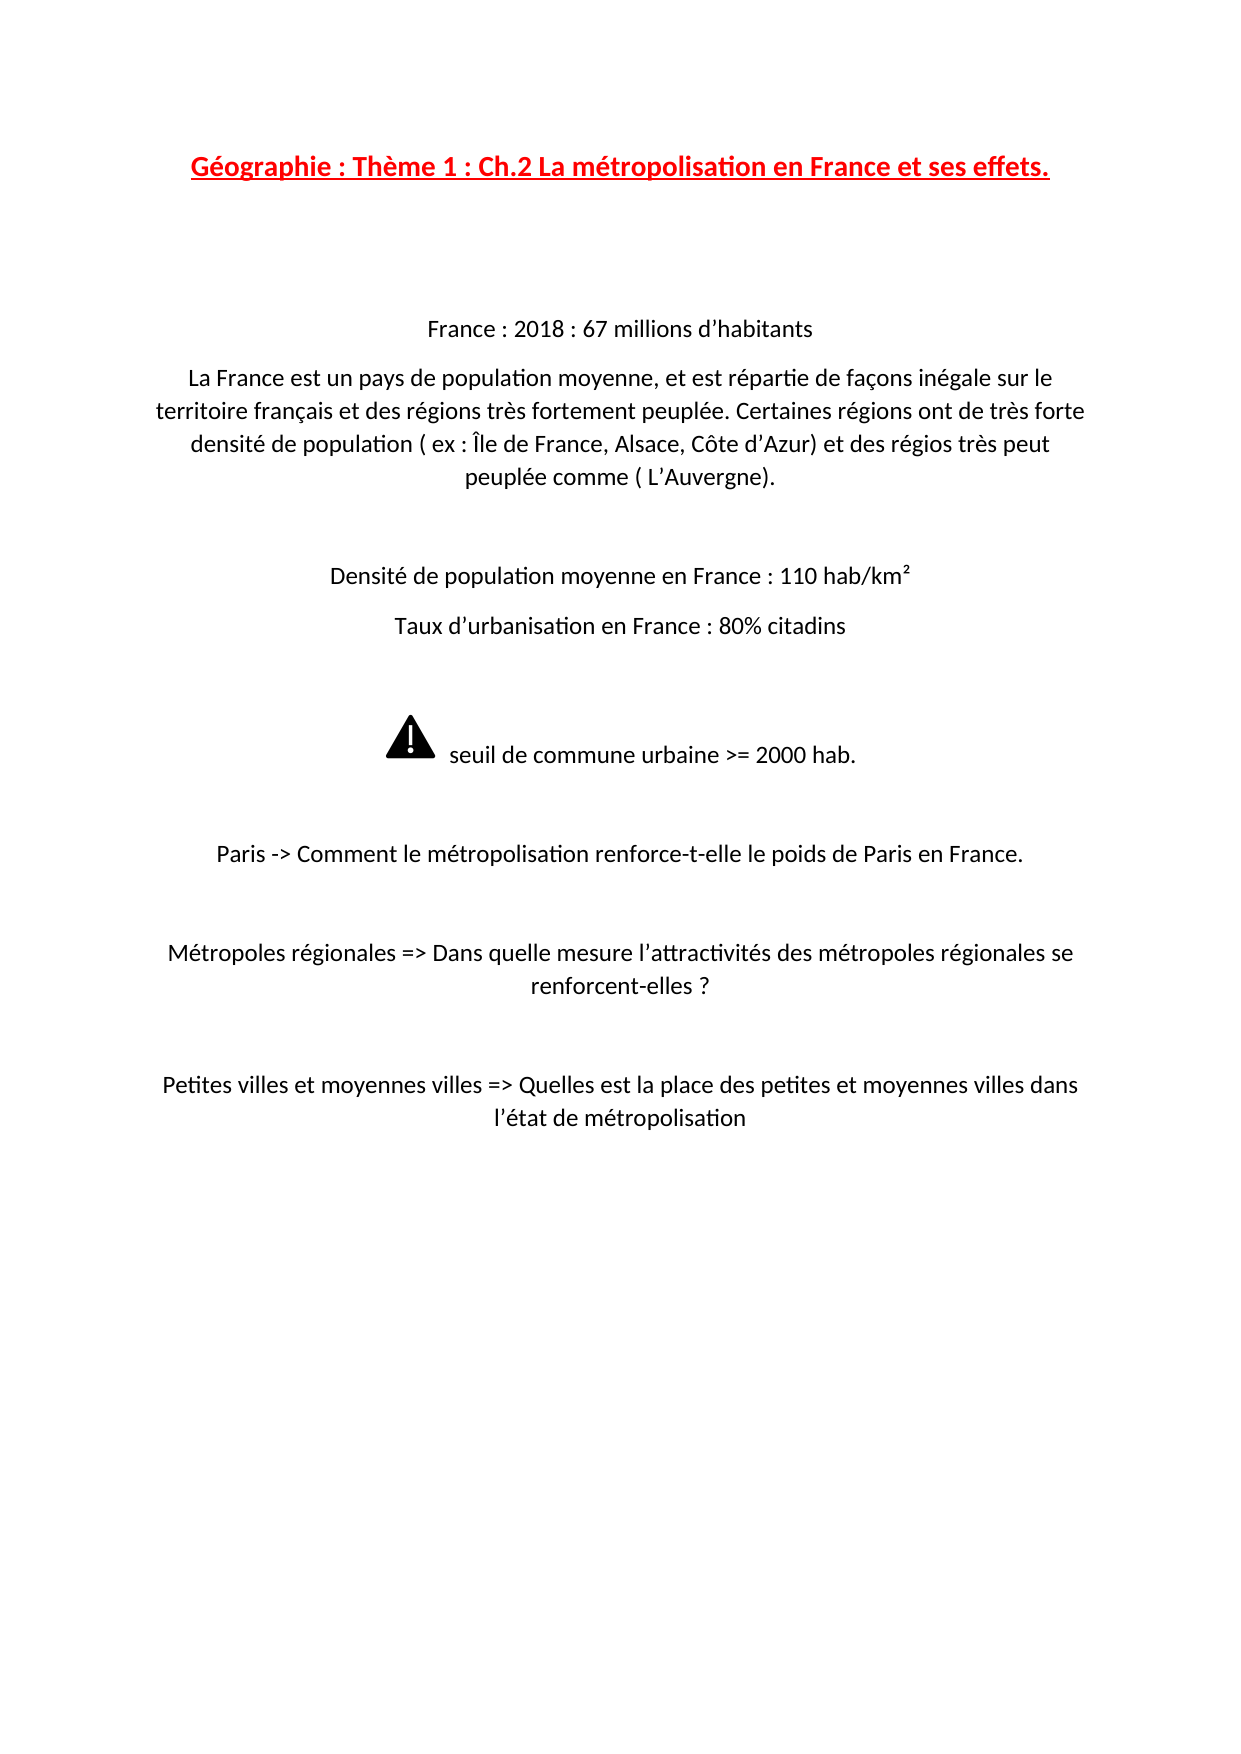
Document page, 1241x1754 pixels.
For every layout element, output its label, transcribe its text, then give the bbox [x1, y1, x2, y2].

text seuil de commune urbaine >= 2000 hab. [148, 709, 1093, 769]
text Densité de population moyenne en France : 110 hab/km² [148, 560, 1093, 591]
picture [383, 709, 438, 764]
text Géographie : Thème 1 : Ch.2 La métropolisation en France et ses effets. [148, 148, 1093, 183]
text Métropoles régionales => Dans quelle mesure l’attractivités des métropoles régionales se renforcent-elles ? [148, 937, 1093, 1001]
text France : 2018 : 67 millions d’habitants [148, 313, 1093, 343]
text Paris -> Comment le métropolisation renforce-t-elle le poids de Paris en France. [148, 838, 1093, 869]
text Petites villes et moyennes villes => Quelles est la place des petites et moyennes villes dans l’état de métropolisation [148, 1069, 1093, 1133]
text La France est un pays de population moyenne, et est répartie de façons inégale sur le territoire français et des régions très fortement peuplée. Certaines régions ont de très forte densité de population ( ex : Île de France, Alsace, Côte d’Azur) et des régios très peut peuplée comme ( L’Auvergne). [148, 362, 1093, 492]
text Taux d’urbanisation en France : 80% citadins [148, 610, 1093, 641]
